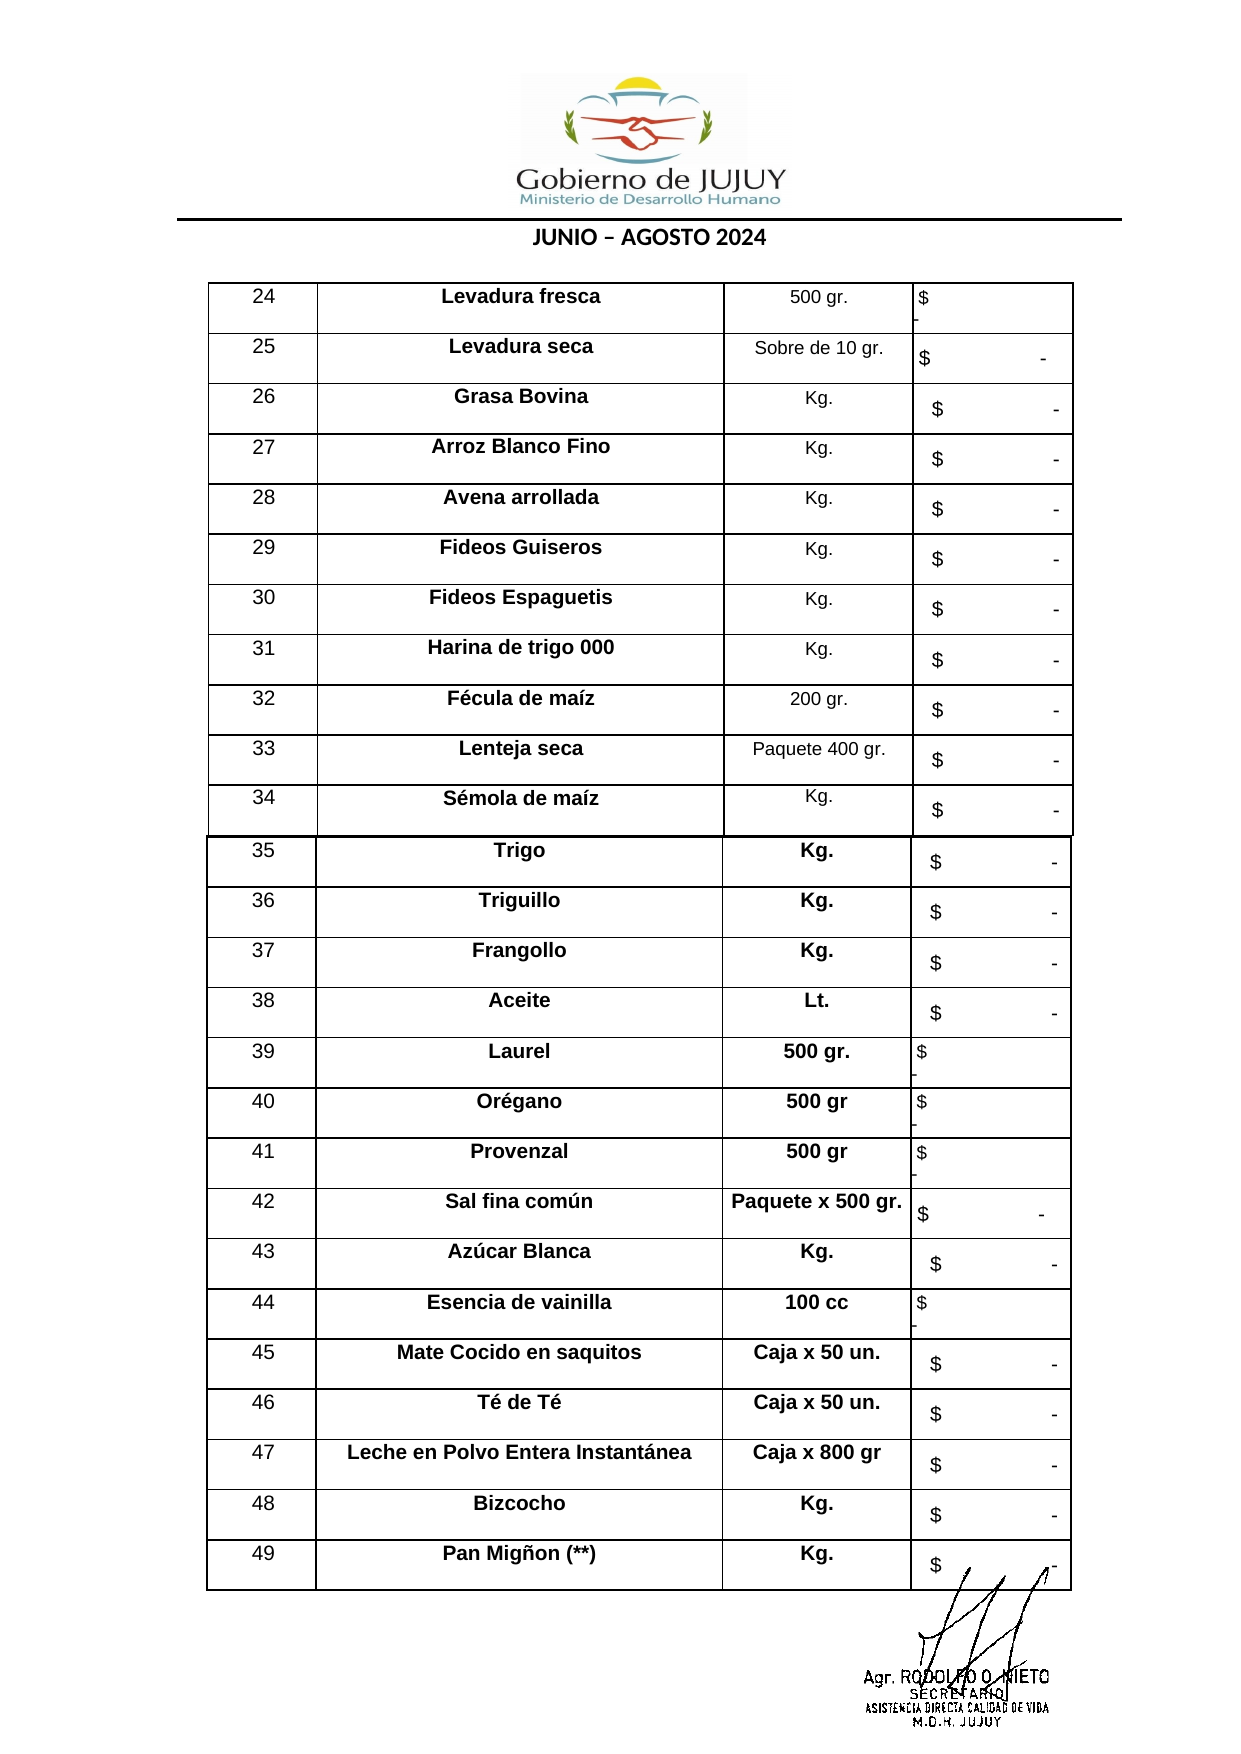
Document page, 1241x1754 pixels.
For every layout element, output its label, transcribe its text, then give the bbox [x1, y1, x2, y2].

table_cell 28 [209, 485, 317, 533]
table_cell 36 [208, 888, 315, 936]
table_cell 100 cc [723, 1290, 910, 1338]
table_cell 31 [209, 635, 317, 684]
table_cell 30 [209, 585, 317, 634]
table_cell 35 [208, 838, 315, 886]
table_cell Trigo [317, 838, 722, 886]
table_cell 25 [209, 334, 317, 383]
table_cell $ - [914, 585, 1072, 634]
table_cell 26 [209, 384, 317, 433]
table_cell 500 gr. [725, 284, 912, 332]
table_cell Sal fina común [317, 1189, 722, 1238]
table_cell 29 [209, 535, 317, 583]
table_cell 27 [209, 435, 317, 483]
table_cell $ - [914, 334, 1072, 383]
table_cell 33 [209, 736, 317, 784]
table_cell Sobre de 10 gr. [725, 334, 912, 383]
table_cell 500 gr. [723, 1038, 910, 1087]
table_cell $ - [912, 1038, 1070, 1087]
table_cell Grasa Bovina [318, 384, 723, 433]
table_cell Lt. [723, 988, 910, 1037]
table_cell Levadura seca [318, 334, 723, 383]
table_cell Fécula de maíz [318, 686, 723, 734]
table_cell 39 [208, 1038, 315, 1087]
table_cell Harina de trigo 000 [318, 635, 723, 684]
table_cell Kg. [725, 585, 912, 634]
table_cell $ - [912, 1541, 1070, 1589]
table_cell Laurel [317, 1038, 722, 1087]
table_cell $ - [914, 786, 1072, 834]
table_cell Paquete x 500 gr. [723, 1189, 910, 1238]
table_cell $ - [914, 485, 1072, 533]
table_cell 500 gr [723, 1089, 910, 1137]
table_cell Aceite [317, 988, 722, 1037]
table_cell Fideos Guiseros [318, 535, 723, 583]
table_cell Té de Té [317, 1390, 722, 1438]
table_cell $ - [914, 686, 1072, 734]
table_cell Azúcar Blanca [317, 1239, 722, 1288]
table_cell 37 [208, 938, 315, 987]
table_cell 45 [208, 1340, 315, 1388]
table_cell $ - [914, 535, 1072, 583]
picture [507, 73, 792, 216]
table_cell Caja x 50 un. [723, 1340, 910, 1388]
table_cell Fideos Espaguetis [318, 585, 723, 634]
table_cell 40 [208, 1089, 315, 1137]
table_cell Kg. [725, 786, 912, 834]
table_cell $ - [912, 938, 1070, 987]
table_cell 44 [208, 1290, 315, 1338]
table_cell 42 [208, 1189, 315, 1238]
table_cell Triguillo [317, 888, 722, 936]
table_cell Levadura fresca [318, 284, 723, 332]
table_cell Avena arrollada [318, 485, 723, 533]
table_cell 47 [208, 1440, 315, 1489]
table_cell 49 [208, 1541, 315, 1589]
table_cell $ - [912, 1139, 1070, 1187]
table_cell Caja x 50 un. [723, 1390, 910, 1438]
table_cell 38 [208, 988, 315, 1037]
table_cell Kg. [723, 938, 910, 987]
table_cell Pan Migñon (**) [317, 1541, 722, 1589]
table_cell Kg. [725, 384, 912, 433]
table_cell Provenzal [317, 1139, 722, 1187]
table_cell $ - [912, 1490, 1070, 1539]
table_cell 34 [209, 786, 317, 834]
table_cell 41 [208, 1139, 315, 1187]
table_cell Bizcocho [317, 1490, 722, 1539]
table_cell $ - [912, 838, 1070, 886]
table_cell $ - [914, 384, 1072, 433]
table_cell $ - [912, 888, 1070, 936]
table_cell $ - [914, 635, 1072, 684]
table_cell Frangollo [317, 938, 722, 987]
table_cell Kg. [725, 485, 912, 533]
table_cell Kg. [723, 1490, 910, 1539]
table_cell 500 gr [723, 1139, 910, 1187]
table_cell Orégano [317, 1089, 722, 1137]
table_cell Arroz Blanco Fino [318, 435, 723, 483]
table_cell Lenteja seca [318, 736, 723, 784]
table_cell 43 [208, 1239, 315, 1288]
table_cell Esencia de vainilla [317, 1290, 722, 1338]
table_cell $ - [912, 1239, 1070, 1288]
table_cell Kg. [723, 838, 910, 886]
table_cell Kg. [725, 435, 912, 483]
table_cell Mate Cocido en saquitos [317, 1340, 722, 1388]
table_cell Caja x 800 gr [723, 1440, 910, 1489]
table_cell Kg. [723, 888, 910, 936]
table_cell 48 [208, 1490, 315, 1539]
table_cell 46 [208, 1390, 315, 1438]
table_cell Paquete 400 gr. [725, 736, 912, 784]
table_cell $ - [912, 1390, 1070, 1438]
table_cell $ - [912, 988, 1070, 1037]
table_cell $ - [912, 1440, 1070, 1489]
table_cell Kg. [725, 635, 912, 684]
table_cell $ - [912, 1089, 1070, 1137]
table_cell Leche en Polvo Entera Instantánea [317, 1440, 722, 1489]
table_cell $ - [914, 284, 1072, 332]
table_cell $ - [914, 435, 1072, 483]
table_cell $ - [912, 1340, 1070, 1388]
table_cell $ - [912, 1189, 1070, 1238]
table_cell Kg. [723, 1239, 910, 1288]
table_cell $ - [912, 1290, 1070, 1338]
table_cell 32 [209, 686, 317, 734]
table_cell $ - [914, 736, 1072, 784]
table_cell Sémola de maíz [318, 786, 723, 834]
table_cell Kg. [723, 1541, 910, 1589]
table_cell 24 [209, 284, 317, 332]
table_cell Kg. [725, 535, 912, 583]
table_cell 200 gr. [725, 686, 912, 734]
